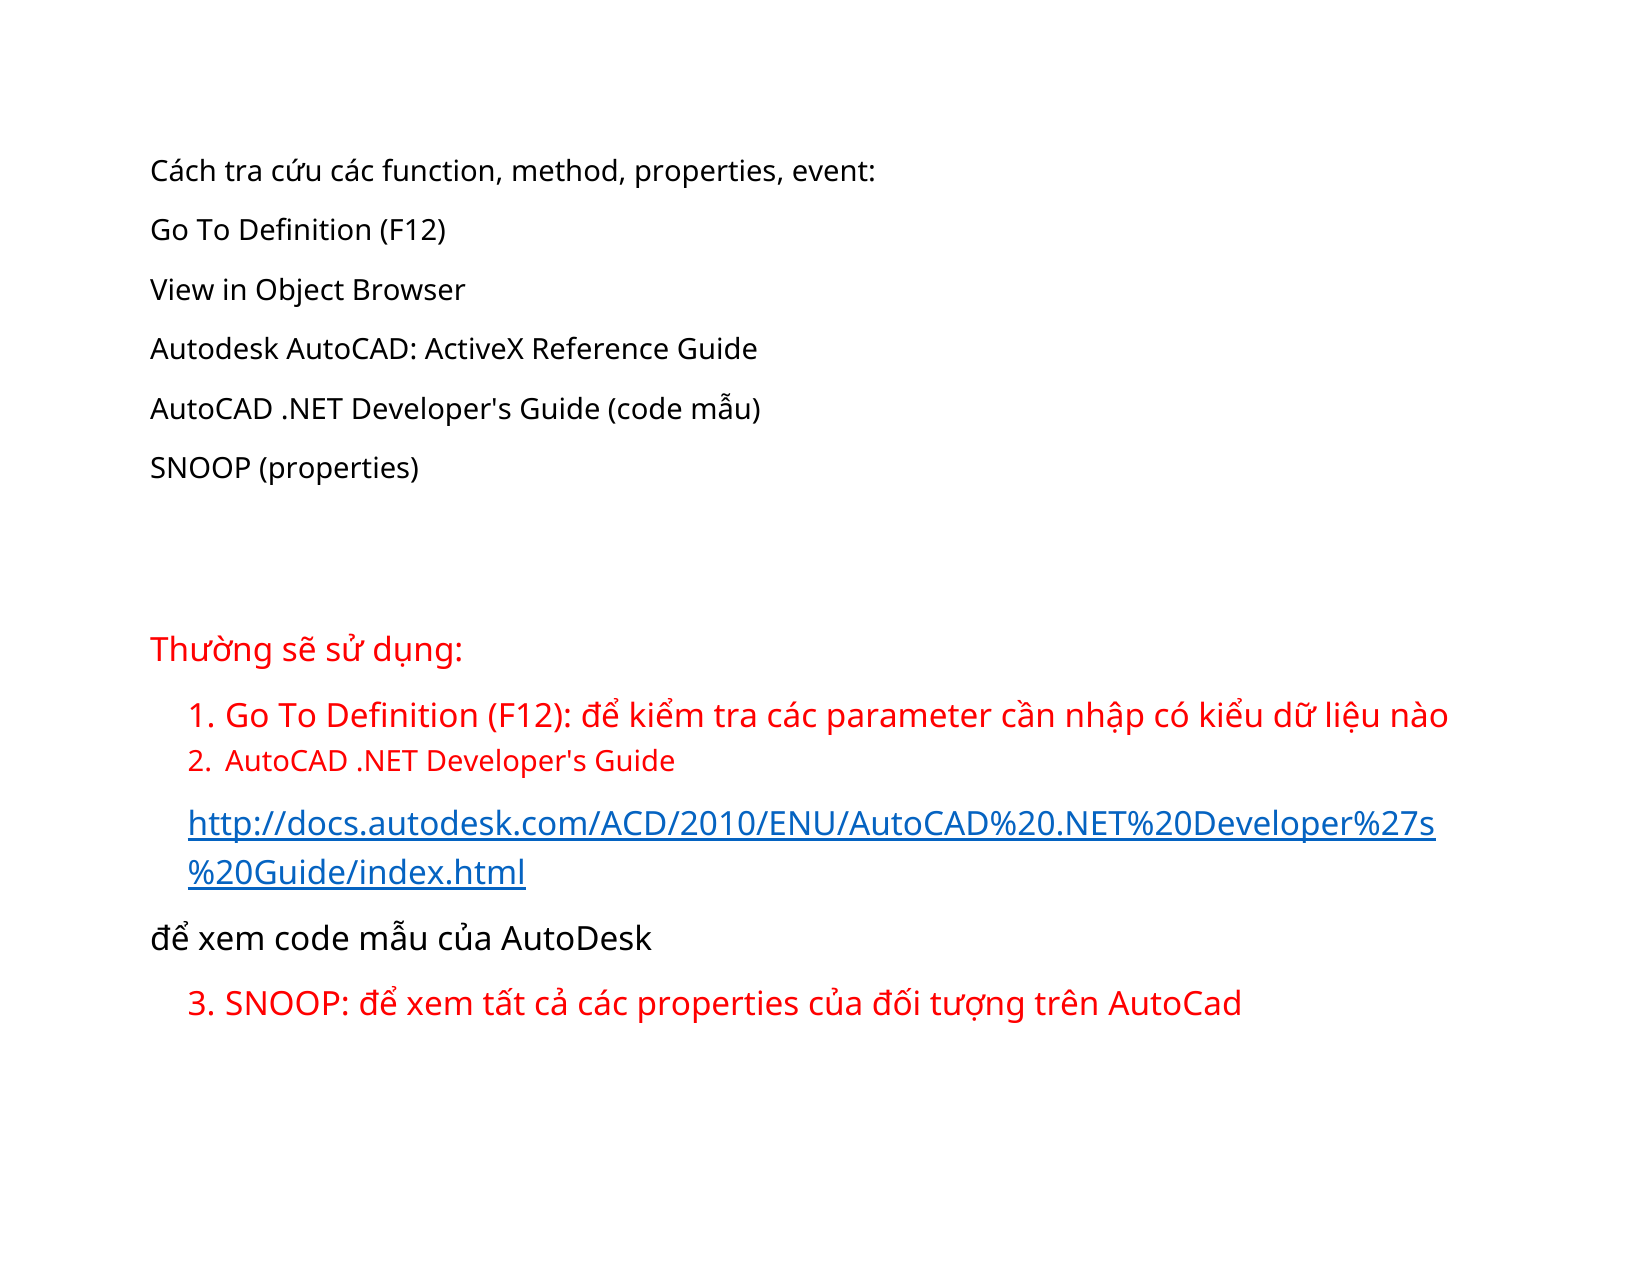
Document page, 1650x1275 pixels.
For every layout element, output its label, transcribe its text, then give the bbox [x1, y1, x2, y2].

text View in Object Browser [150, 269, 1500, 309]
text Go To Definition (F12) [150, 209, 1500, 249]
text SNOOP (properties) [150, 447, 1500, 487]
text Autodesk AutoCAD: ActiveX Reference Guide [150, 328, 1500, 368]
text để xem code mẫu của AutoDesk [150, 914, 1500, 960]
text Cách tra cứu các function, method, properties, event: [150, 150, 1500, 190]
text http://docs.autodesk.com/ACD/2010/ENU/AutoCAD%20.NET%20Developer%27s%20Guide/index.html [187, 800, 1500, 894]
list AutoCAD .NET Developer's Guide [187, 740, 1500, 780]
list Go To Definition (F12): để kiểm tra các parameter cần nhập có kiểu dữ liệu nào [187, 691, 1500, 737]
list SNOOP: để xem tất cả các properties của đối tượng trên AutoCad [187, 980, 1500, 1026]
text AutoCAD .NET Developer's Guide (code mẫu) [150, 388, 1500, 428]
text Thường sẽ sử dụng: [150, 626, 1500, 671]
